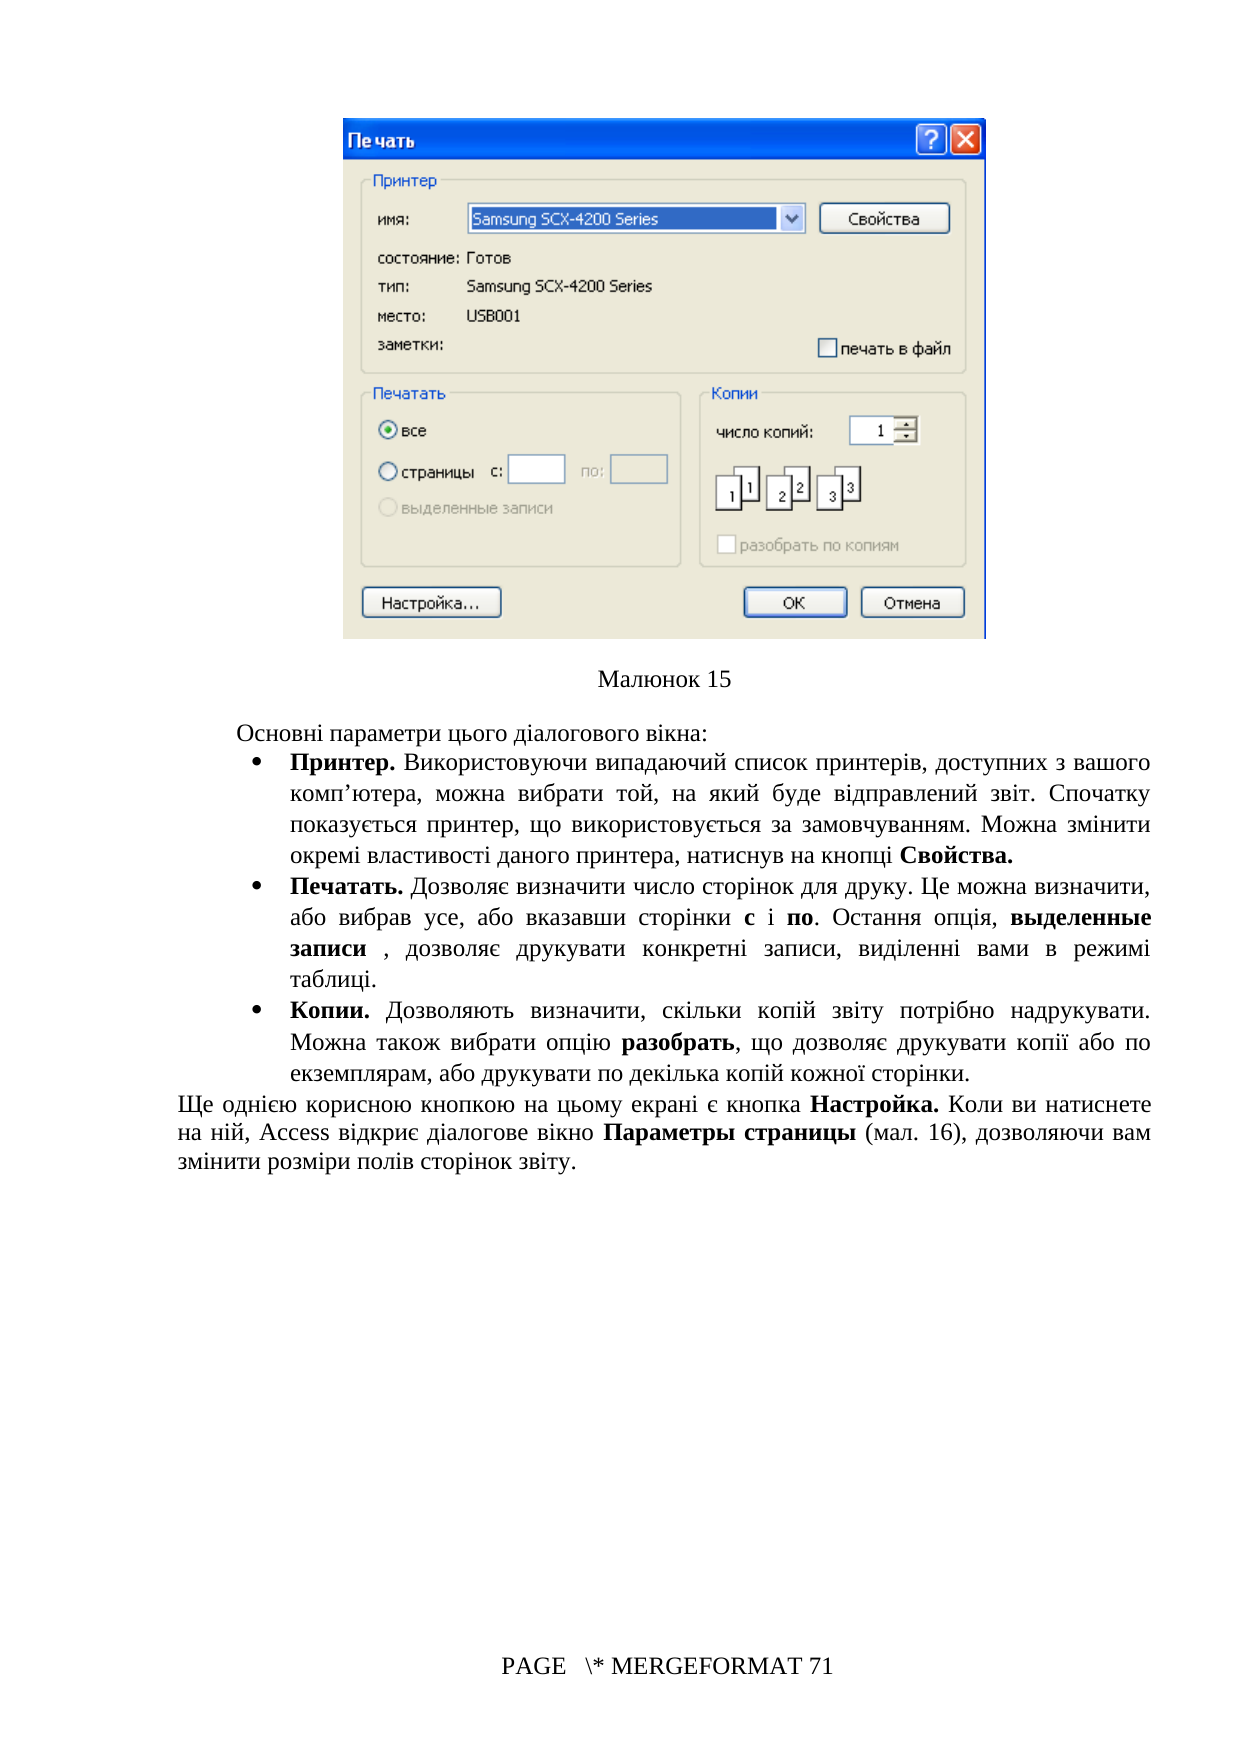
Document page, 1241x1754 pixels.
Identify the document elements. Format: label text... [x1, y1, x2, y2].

text Ще однією корисною кнопкою на цьому екрані є кнопка Настройка. Коли ви натиснете на ній, Access відкриє діалогове вікно Параметры страницы (мал. 16), дозволяючи вам змінити розміри полів сторінок звіту. [177, 1089, 1152, 1175]
text Малюнок 15 [177, 664, 1152, 693]
list Копии. Дозволяють визначити, скільки копій звіту потрібно надрукувати. Можна також вибрати опцію разобрать, що дозволяє друкувати копії або по екземплярам, або друкувати по декілька копій кожної сторінки. [252, 996, 1152, 1086]
list Принтер. Використовуючи випадаючий список принтерів, доступних з вашого комп’ютера, можна вибрати той, на який буде відправлений звіт. Спочатку показується принтер, що використовується за замовчуванням. Можна змінити окремі властивості даного принтера, натиснув на кнопці Свойства. [252, 747, 1152, 869]
list Печатать. Дозволяє визначити число сторінок для друку. Це можна визначити, або вибрав усе, або вказавши сторінки с і по. Остання опція, выделенные записи , дозволяє друкувати конкретні записи, виділенні вами в режимі таблиці. [252, 871, 1152, 993]
text Основні параметри цього діалогового вікна: [177, 718, 1152, 747]
picture [343, 118, 986, 639]
